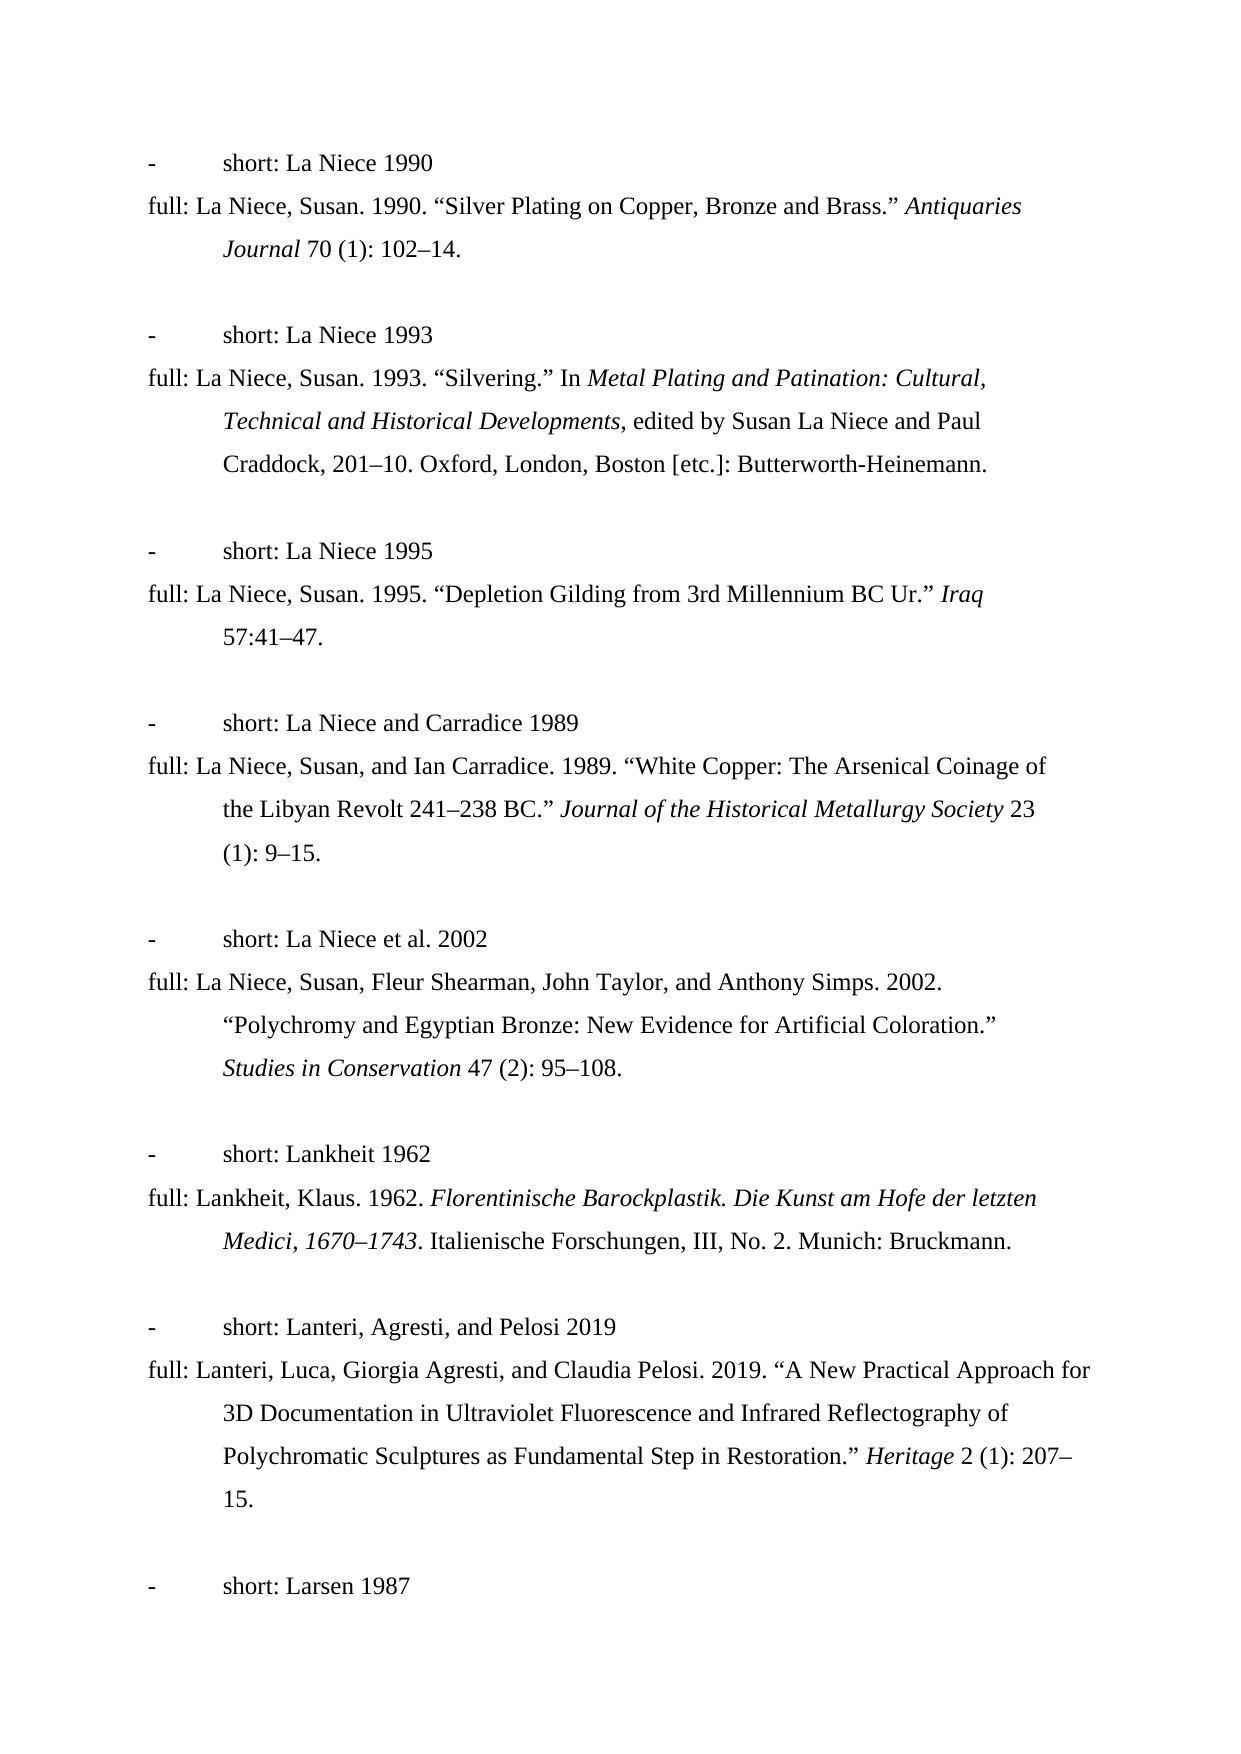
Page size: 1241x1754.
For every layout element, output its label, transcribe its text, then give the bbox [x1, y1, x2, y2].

text - short: La Niece and Carradice 1989 [148, 708, 1048, 737]
text - short: La Niece 1990 [148, 148, 1048, 176]
text full: La Niece, Susan, Fleur Shearman, John Taylor, and Anthony Simps. 2002. “Polychromy and Egyptian Bronze: New Evidence for Artificial Coloration.” Studies in Conservation 47 (2): 95–108. [148, 967, 1048, 1082]
text - short: La Niece et al. 2002 [148, 924, 1048, 953]
text full: Lankheit, Klaus. 1962. Florentinische Barockplastik. Die Kunst am Hofe der letzten Medici, 1670–1743. Italienische Forschungen, III, No. 2. Munich: Bruckmann. [148, 1183, 1048, 1254]
text - short: Lanteri, Agresti, and Pelosi 2019 [148, 1312, 1048, 1341]
text - short: La Niece 1995 [148, 536, 1048, 564]
text full: La Niece, Susan, and Ian Carradice. 1989. “White Copper: The Arsenical Coinage of the Libyan Revolt 241–238 BC.” Journal of the Historical Metallurgy Society 23 (1): 9–15. [148, 751, 1048, 866]
text - short: La Niece 1993 [148, 320, 1048, 349]
text full: La Niece, Susan. 1990. “Silver Plating on Copper, Bronze and Brass.” Antiquaries Journal 70 (1): 102–14. [148, 191, 1048, 263]
text full: La Niece, Susan. 1993. “Silvering.” In Metal Plating and Patination: Cultural, Technical and Historical Developments, edited by Susan La Niece and Paul Craddock, 201–10. Oxford, London, Boston [etc.]: Butterworth-Heinemann. [148, 363, 1048, 478]
text - short: Lankheit 1962 [148, 1139, 1048, 1168]
text full: Lanteri, Luca, Giorgia Agresti, and Claudia Pelosi. 2019. “A New Practical Approach for 3D Documentation in Ultraviolet Fluorescence and Infrared Reflectography of Polychromatic Sculptures as Fundamental Step in Restoration.” Heritage 2 (1): 207–15. [148, 1355, 1093, 1513]
text full: La Niece, Susan. 1995. “Depletion Gilding from 3rd Millennium BC Ur.” Iraq 57:41–47. [148, 579, 1048, 651]
text - short: Larsen 1987 [148, 1571, 1048, 1599]
